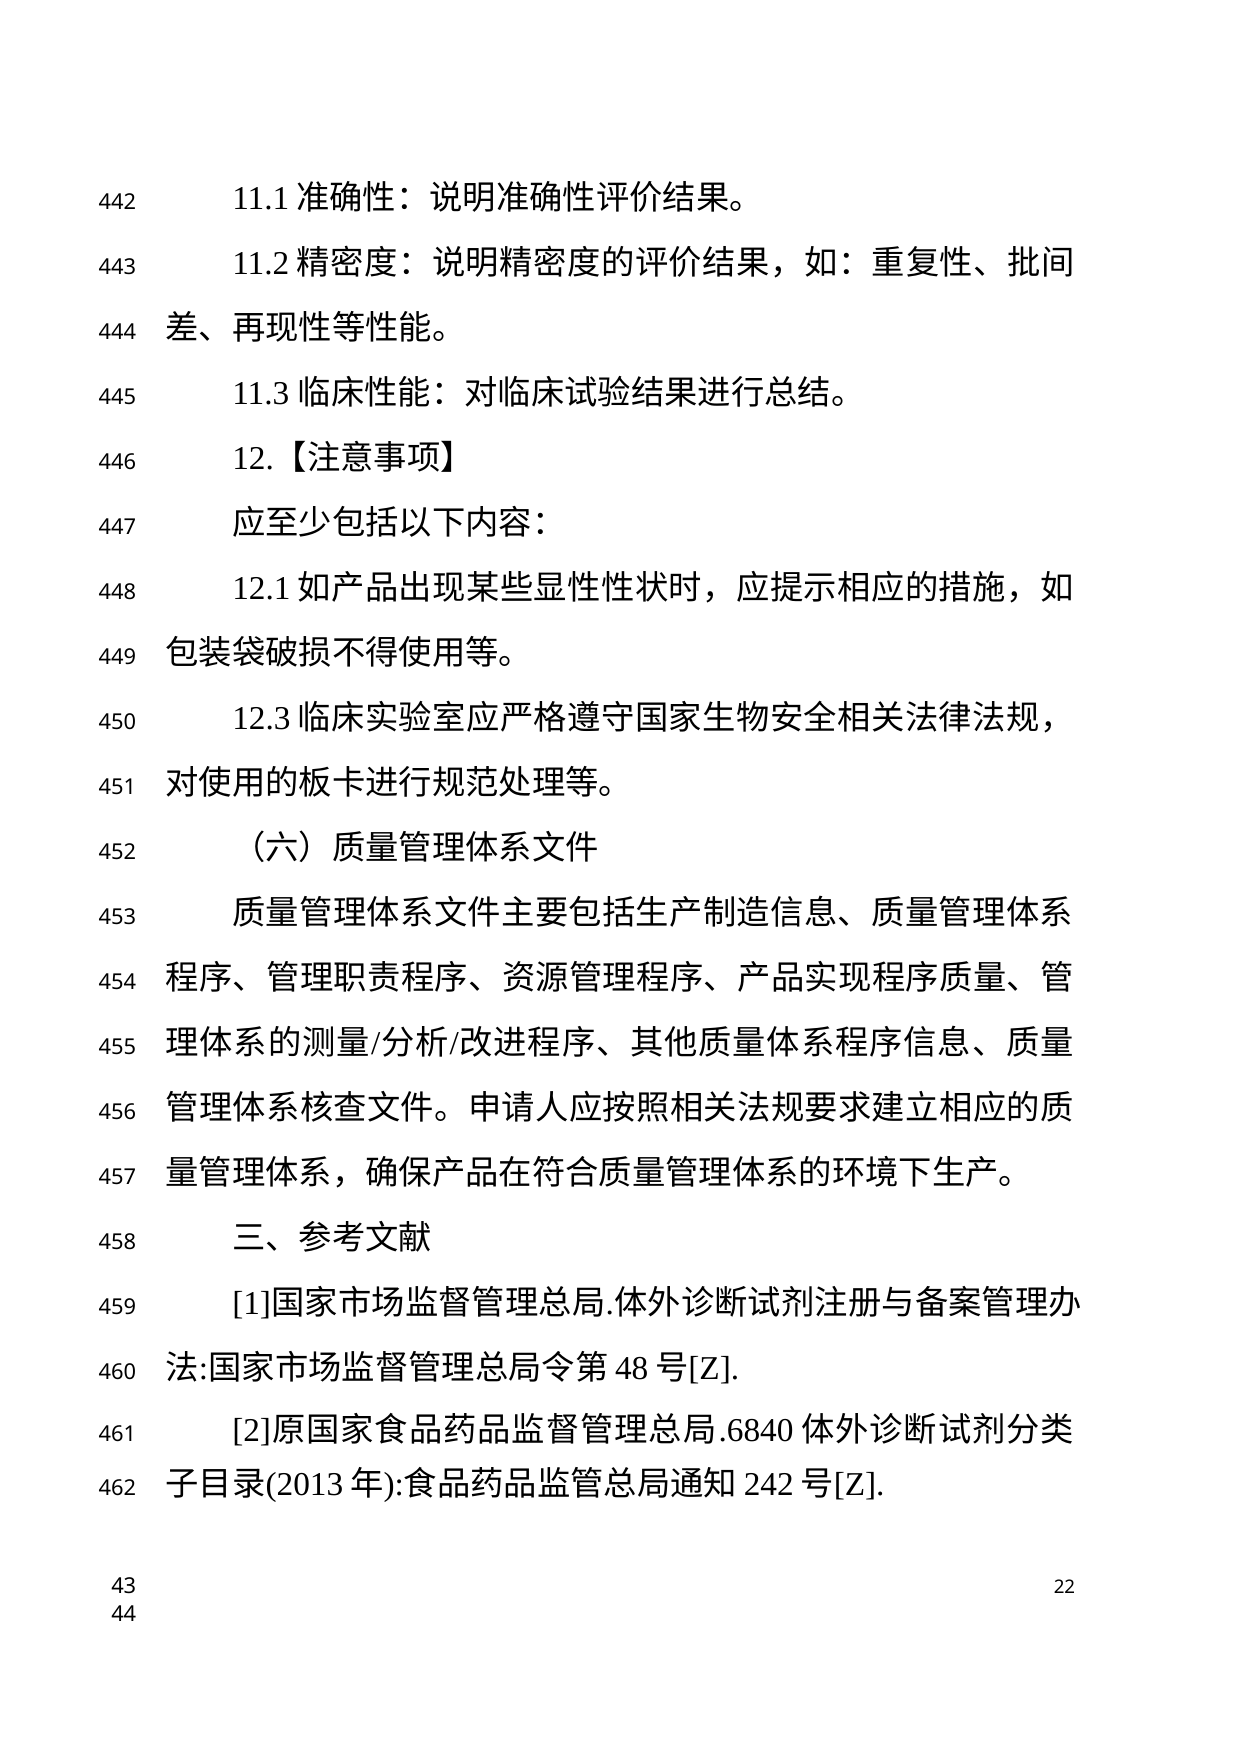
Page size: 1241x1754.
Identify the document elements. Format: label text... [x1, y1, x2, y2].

text 12.3临床实验室应严格遵守国家生物安全相关法律法规，对使用的板卡进行规范处理等。 [165, 683, 1075, 813]
text [1]国家市场监督管理总局.体外诊断试剂注册与备案管理办法:国家市场监督管理总局令第48号[Z]. [165, 1268, 1082, 1398]
text 11.3 临床性能：对临床试验结果进行总结。 [165, 358, 1075, 423]
text 应至少包括以下内容： [165, 488, 1075, 553]
text 11.1准确性：说明准确性评价结果。 [165, 163, 1075, 228]
text 12.【注意事项】 [165, 423, 1075, 488]
text 12.1如产品出现某些显性性状时，应提示相应的措施，如包装袋破损不得使用等。 [165, 553, 1075, 683]
text （六）质量管理体系文件 [165, 813, 1075, 878]
text [2]原国家食品药品监督管理总局.6840体外诊断试剂分类子目录(2013年):食品药品监管总局通知242号[Z]. [165, 1398, 1075, 1506]
text 三、参考文献 [165, 1203, 1075, 1268]
text 11.2精密度：说明精密度的评价结果，如：重复性、批间差、再现性等性能。 [165, 228, 1075, 358]
text 质量管理体系文件主要包括生产制造信息、质量管理体系程序、管理职责程序、资源管理程序、产品实现程序质量、管理体系的测量/分析/改进程序、其他质量体系程序信息、质量管理体系核查文件。申请人应按照相关法规要求建立相应的质量管理体系，确保产品在符合质量管理体系的环境下生产。 [165, 878, 1075, 1203]
